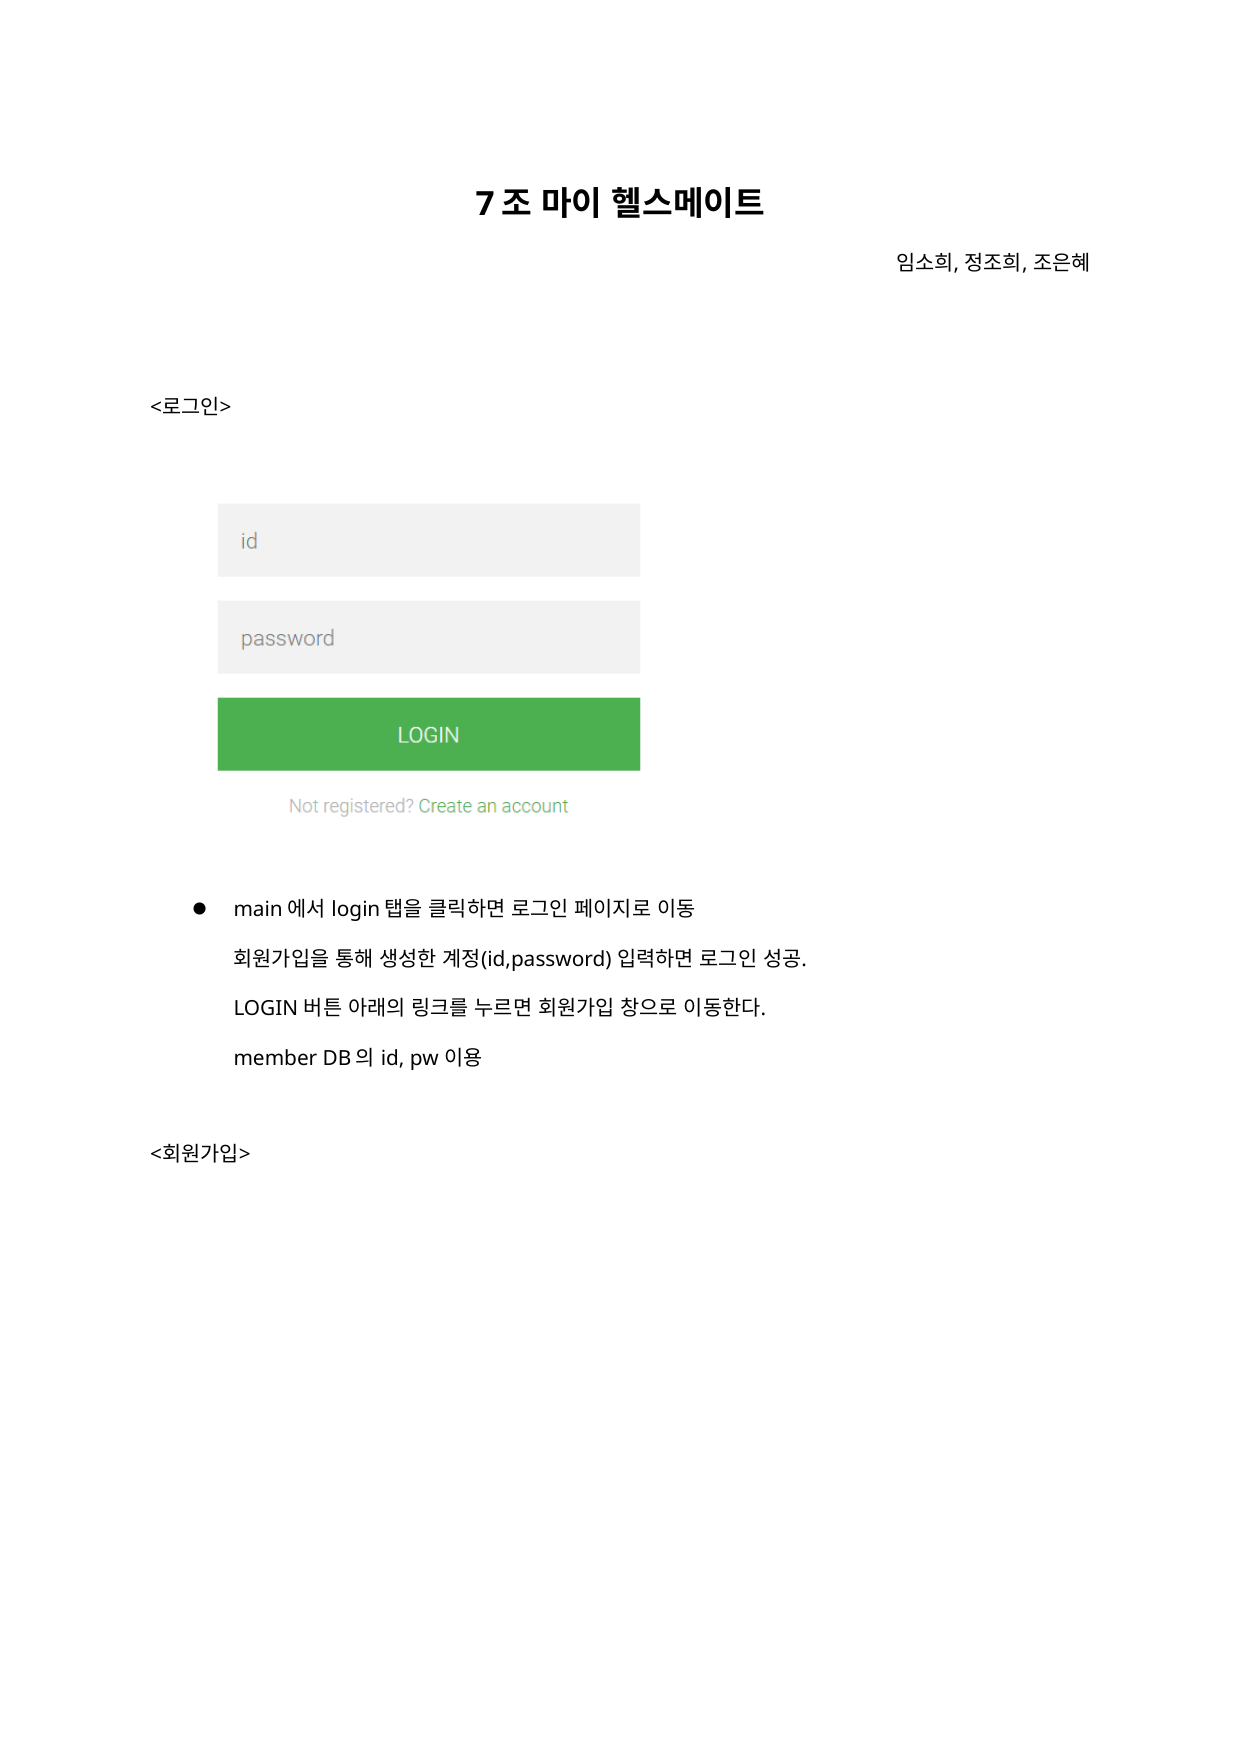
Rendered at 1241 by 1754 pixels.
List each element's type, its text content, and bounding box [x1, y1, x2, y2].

text member DB의 id, pw 이용 [150, 1041, 1090, 1071]
text 7조 마이 헬스메이트 [150, 177, 1090, 226]
text 임소희, 정조희, 조은혜 [150, 246, 1090, 276]
picture [150, 439, 706, 874]
text <회원가입> [150, 1137, 1090, 1168]
list main에서 login탭을 클릭하면 로그인 페이지로 이동 [192, 893, 1090, 923]
text LOGIN 버튼 아래의 링크를 누르면 회원가입 창으로 이동한다. [150, 991, 1090, 1022]
list 회원가입을 통해 생성한 계정(id,password) 입력하면 로그인 성공. [233, 942, 1090, 972]
text <로그인> [150, 390, 1090, 420]
